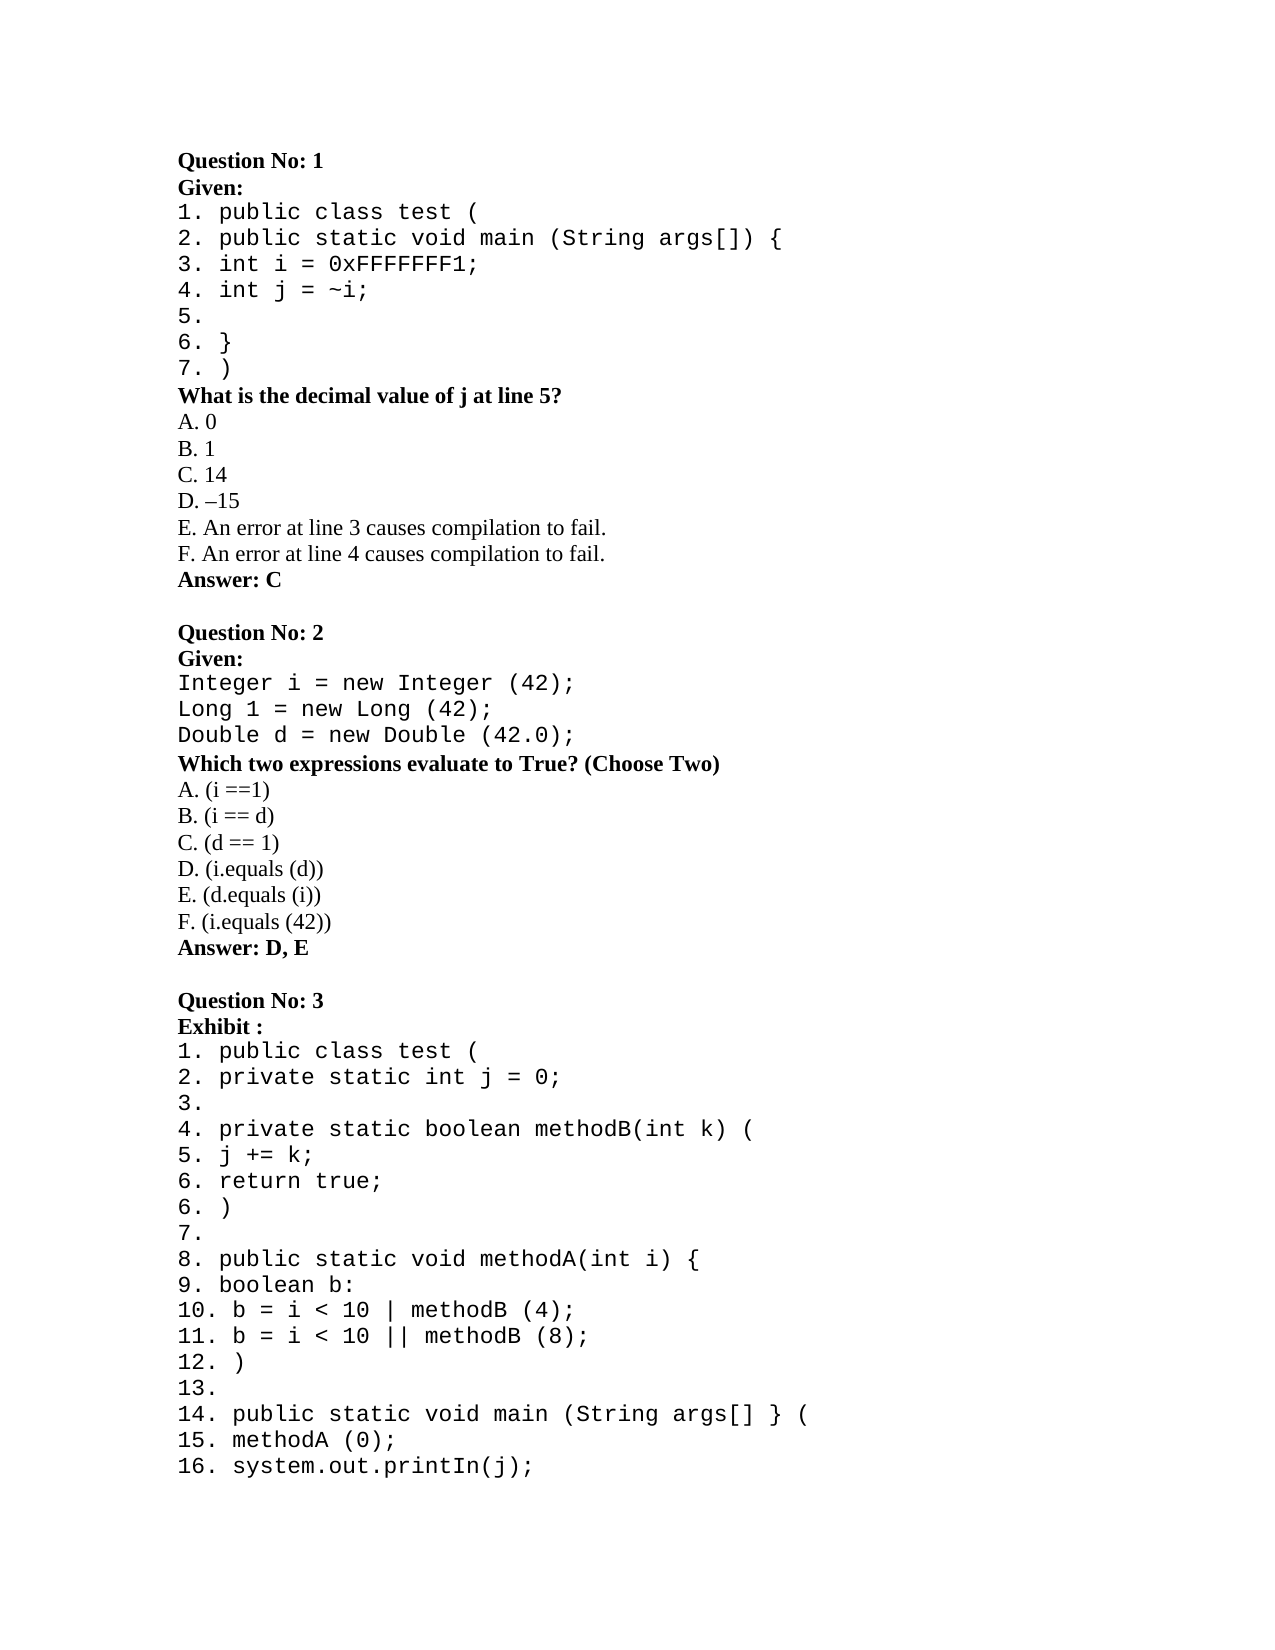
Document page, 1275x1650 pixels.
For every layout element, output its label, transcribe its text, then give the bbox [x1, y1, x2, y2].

text 1. public class test ( [177, 200, 1098, 226]
text 2. public static void main (String args[]) { [177, 226, 1098, 252]
text 1. public class test ( [177, 1039, 1098, 1065]
text B. 1 [177, 434, 1098, 461]
text 7. ) [177, 356, 1098, 382]
text 12. ) [177, 1351, 1098, 1377]
text Answer: C [177, 566, 1098, 593]
text 11. b = i < 10 || methodB (8); [177, 1325, 1098, 1351]
text C. 14 [177, 461, 1098, 487]
text 13. [177, 1377, 1098, 1403]
text What is the decimal value of j at line 5? [177, 382, 1098, 408]
text Given: [177, 645, 1098, 672]
text 6. return true; [177, 1169, 1098, 1195]
text 9. boolean b: [177, 1273, 1098, 1299]
text 2. private static int j = 0; [177, 1065, 1098, 1091]
text Double d = new Double (42.0); [177, 724, 1098, 749]
text 7. [177, 1221, 1098, 1247]
text E. (d.equals (i)) [177, 881, 1098, 908]
text F. An error at line 4 causes compilation to fail. [177, 540, 1098, 566]
text Question No: 3 [177, 987, 1098, 1013]
text 4. private static boolean methodB(int k) ( [177, 1117, 1098, 1143]
text F. (i.equals (42)) [177, 908, 1098, 934]
text Question No: 2 [177, 619, 1098, 645]
text B. (i == d) [177, 802, 1098, 829]
text 6. ) [177, 1195, 1098, 1221]
text A. (i ==1) [177, 776, 1098, 802]
text 3. [177, 1091, 1098, 1117]
text 6. } [177, 330, 1098, 356]
text 4. int j = ~i; [177, 278, 1098, 304]
text A. 0 [177, 408, 1098, 434]
text 10. b = i < 10 | methodB (4); [177, 1299, 1098, 1325]
text 14. public static void main (String args[] } ( [177, 1403, 1098, 1428]
text 3. int i = 0xFFFFFFF1; [177, 252, 1098, 278]
text Which two expressions evaluate to True? (Choose Two) [177, 749, 1098, 776]
text Given: [177, 174, 1098, 200]
text 5. [177, 304, 1098, 330]
text D. –15 [177, 487, 1098, 514]
text Integer i = new Integer (42); [177, 672, 1098, 698]
text Long 1 = new Long (42); [177, 698, 1098, 724]
text 8. public static void methodA(int i) { [177, 1247, 1098, 1273]
text Answer: D, E [177, 934, 1098, 960]
text E. An error at line 3 causes compilation to fail. [177, 514, 1098, 540]
text C. (d == 1) [177, 829, 1098, 855]
text Question No: 1 [177, 148, 1098, 174]
text 5. j += k; [177, 1143, 1098, 1169]
text Exhibit : [177, 1013, 1098, 1039]
text 16. system.out.printIn(j); [177, 1454, 1098, 1480]
text 15. methodA (0); [177, 1428, 1098, 1454]
text D. (i.equals (d)) [177, 855, 1098, 881]
